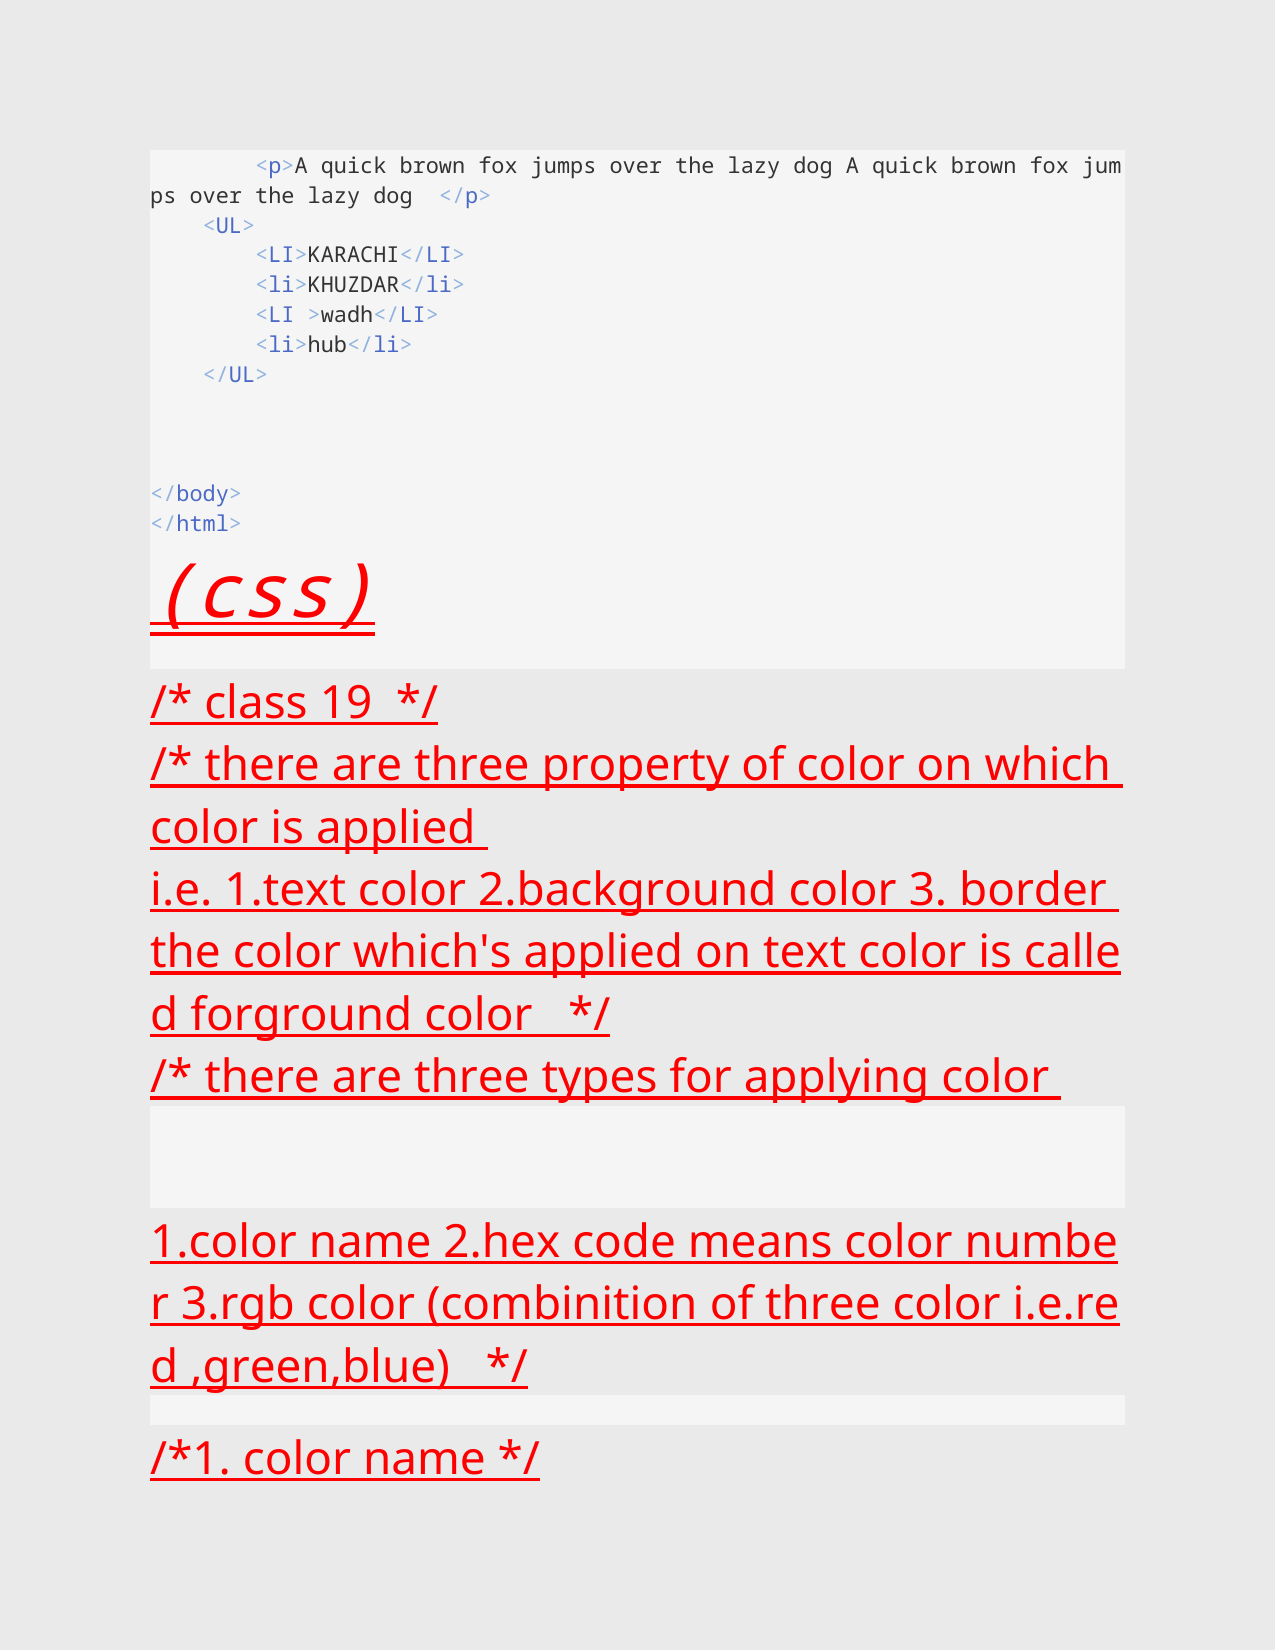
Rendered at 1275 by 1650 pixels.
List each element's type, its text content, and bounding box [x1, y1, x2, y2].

subtitle 1.color name 2.hex code means color number 3.rgb color (combinition of three color i.e.red ,green,blue) */ [150, 1208, 1125, 1395]
text <li>KHUZDAR</li> [150, 269, 1125, 299]
text <LI >wadh</LI> [150, 299, 1125, 329]
text <LI>KARACHI</LI> [150, 239, 1125, 269]
subtitle /*1. color name */ [150, 1425, 1125, 1488]
text <p>A quick brown fox jumps over the lazy dog A quick brown fox jumps over the lazy dog </p> [150, 150, 1125, 209]
text (css) [150, 537, 1125, 639]
text <li>hub</li> [150, 329, 1125, 358]
text </body> [150, 478, 1125, 507]
text <UL> [150, 209, 1125, 239]
text </html> [150, 507, 1125, 537]
subtitle i.e. 1.text color 2.background color 3. border [150, 856, 1125, 919]
subtitle /* there are three types for applying color [150, 1044, 1125, 1106]
subtitle the color which's applied on text color is called forground color */ [150, 919, 1125, 1044]
subtitle /* class 19 */ [150, 669, 1125, 732]
subtitle /* there are three property of color on which color is applied [150, 732, 1125, 856]
text </UL> [150, 358, 1125, 388]
